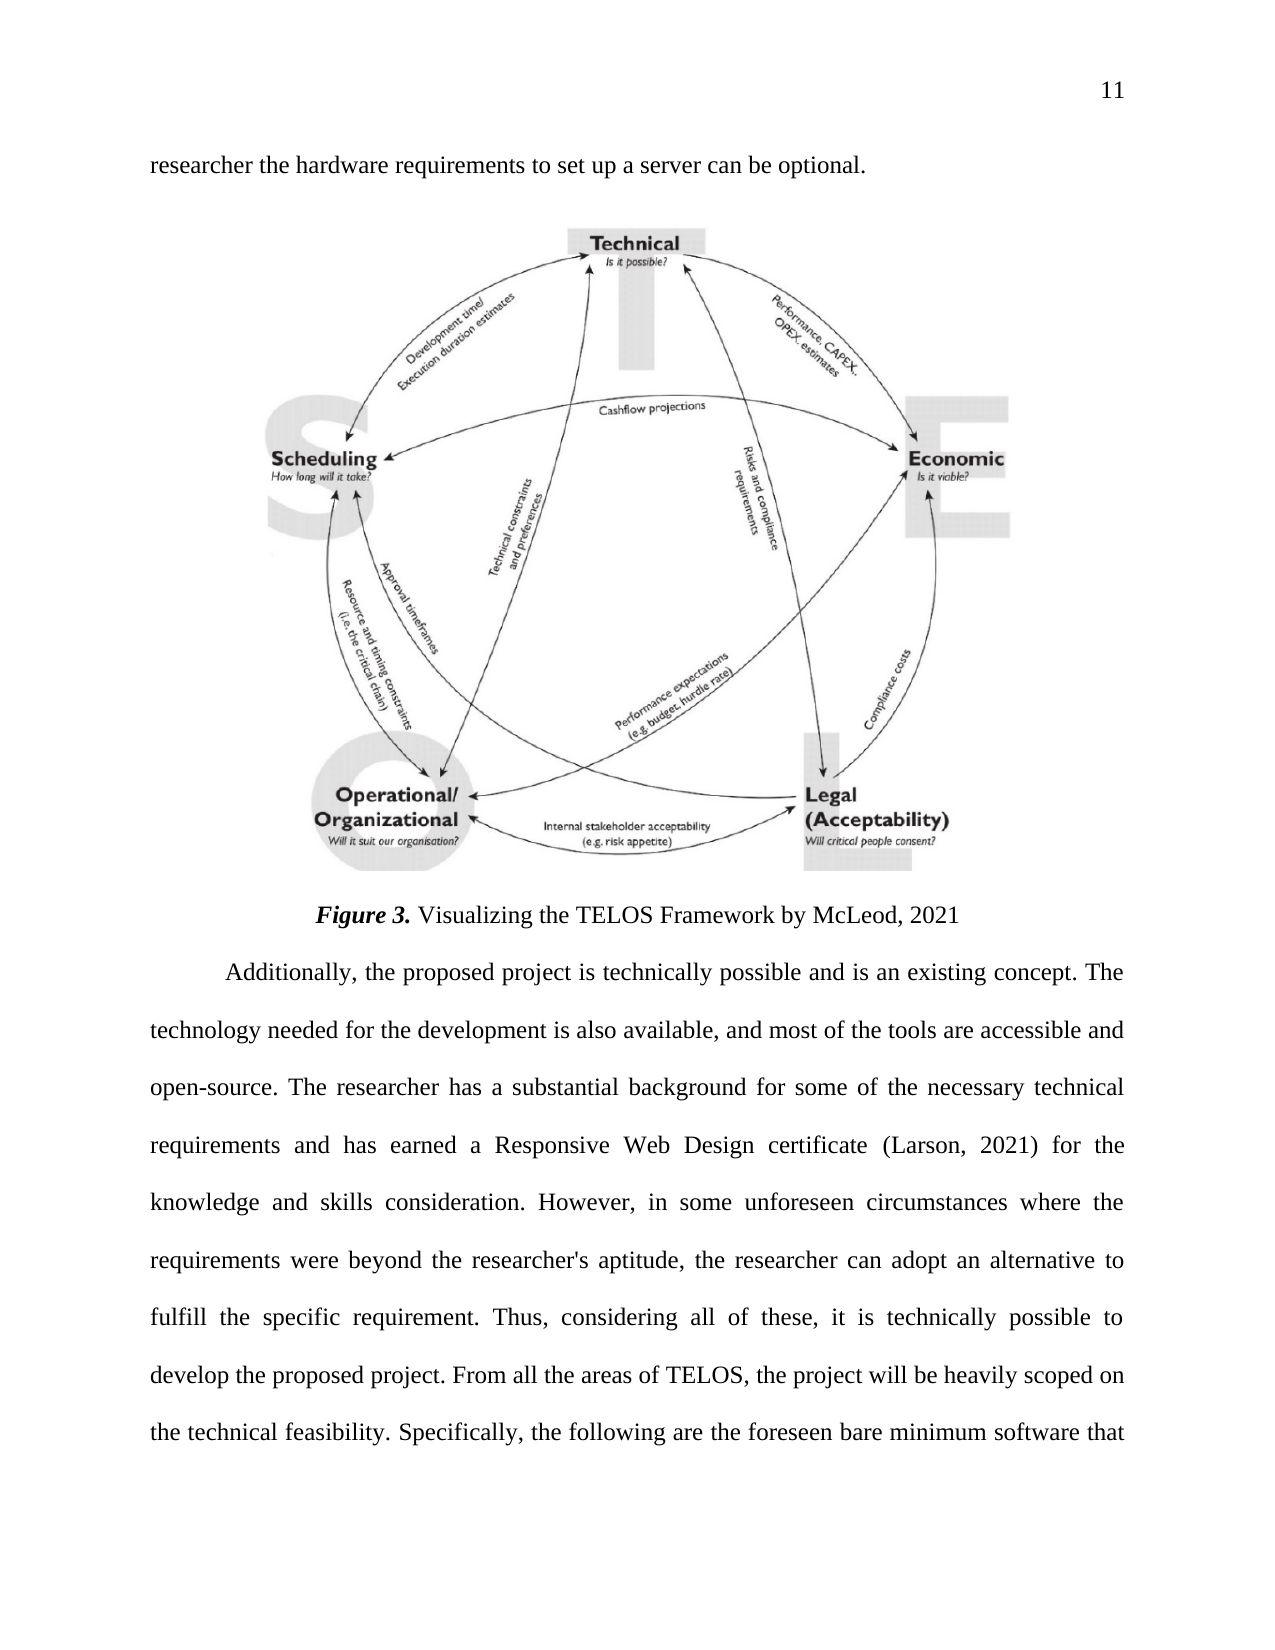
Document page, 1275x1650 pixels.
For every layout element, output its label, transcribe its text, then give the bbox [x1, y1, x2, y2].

text Figure 3. Visualizing the TELOS Framework by McLeod, 2021 [150, 900, 1125, 928]
picture [258, 226, 1017, 871]
